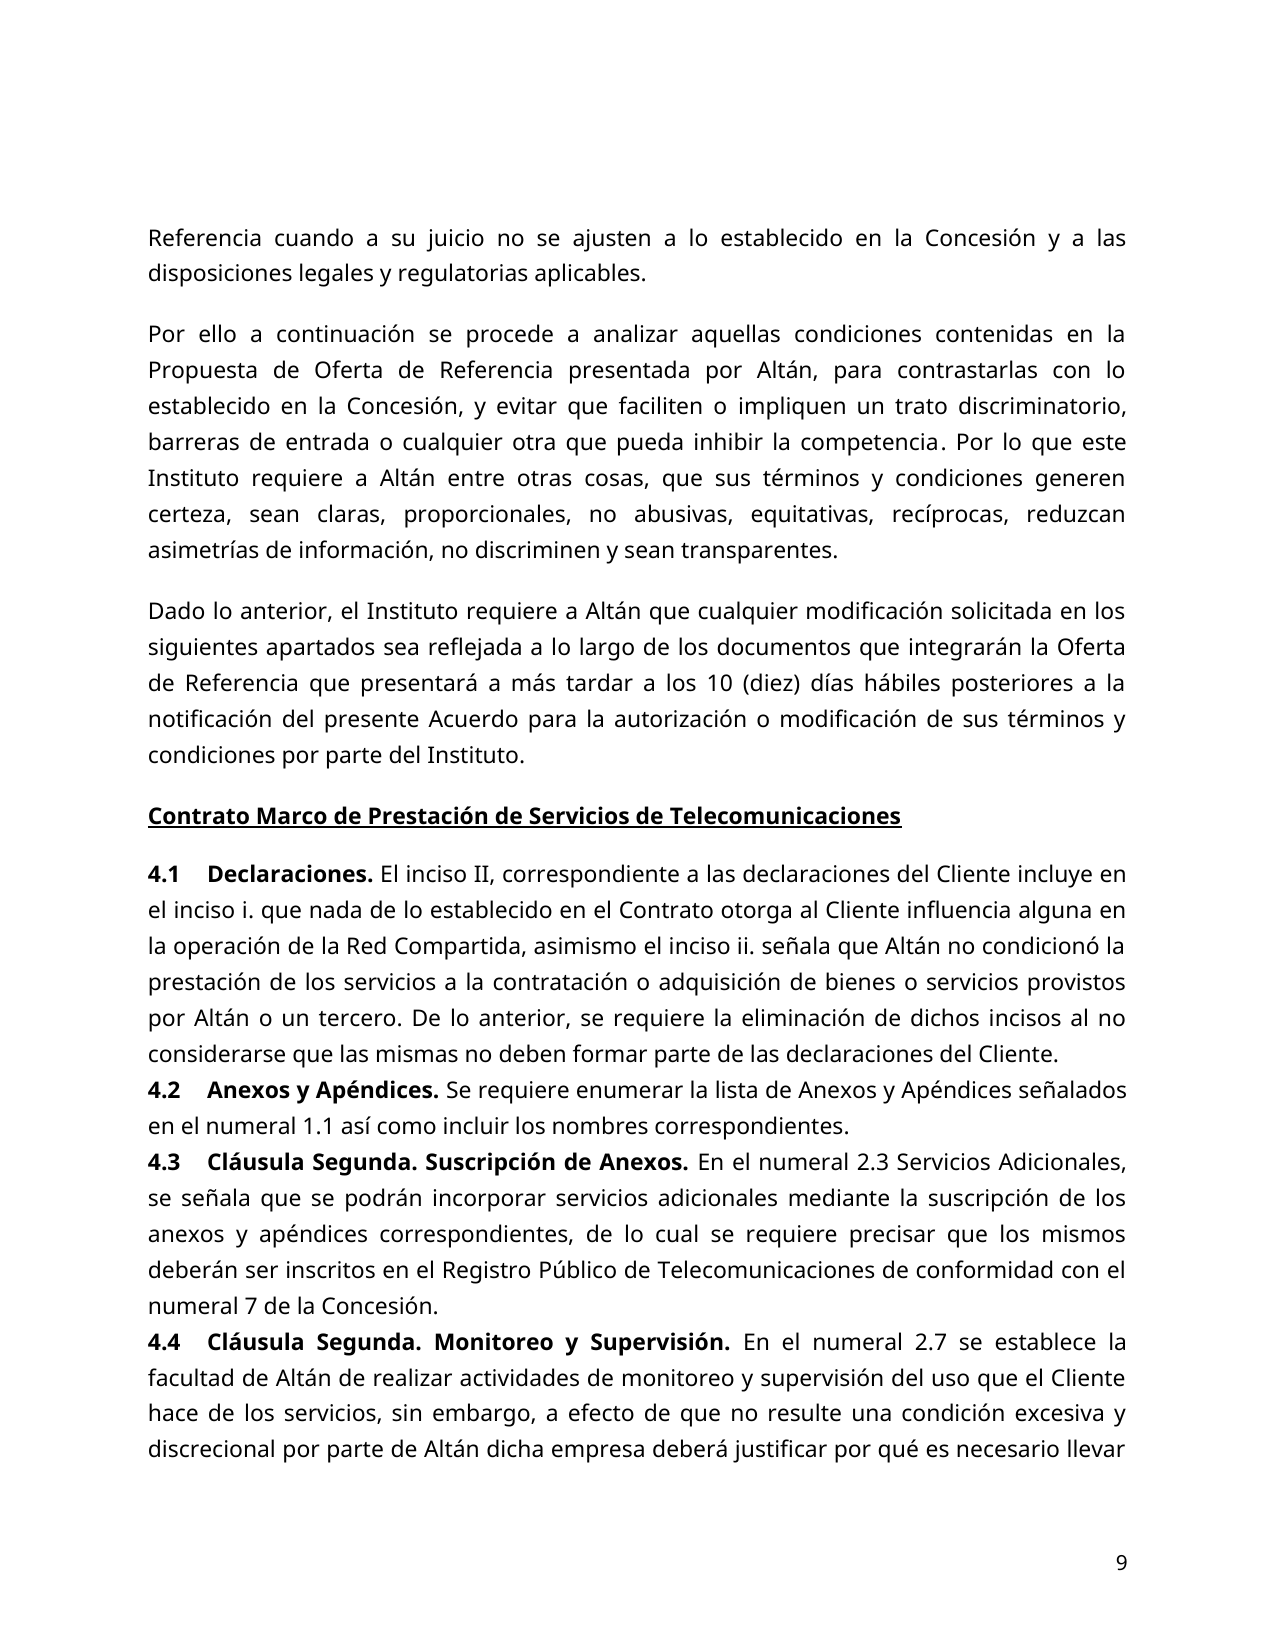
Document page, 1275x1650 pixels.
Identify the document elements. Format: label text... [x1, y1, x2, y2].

text Contrato Marco de Prestación de Servicios de Telecomunicaciones [148, 799, 1127, 831]
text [148, 221, 1127, 289]
list Declaraciones. El inciso II, correspondiente a las declaraciones del Cliente incluye en el inciso i. que nada de lo establecido en el Contrato otorga al Cliente influencia alguna en la operación de la Red Compartida, asimismo el inciso ii. señala que Altán no condicionó la prestación de los servicios a la contratación o adquisición de bienes o servicios provistos por Altán o un tercero. De lo anterior, se requiere la eliminación de dichos incisos al no considerarse que las mismas no deben formar parte de las declaraciones del Cliente. [148, 858, 1127, 1069]
text Por ello a continuación se procede a analizar aquellas condiciones contenidas en la Propuesta de Oferta de Referencia presentada por Altán, para contrastarlas con lo establecido en la Concesión, y evitar que faciliten o impliquen un trato discriminatorio, barreras de entrada o cualquier otra que pueda inhibir la competencia. Por lo que este Instituto requiere a Altán entre otras cosas, que sus términos y condiciones generen certeza, sean claras, proporcionales, no abusivas, equitativas, recíprocas, reduzcan asimetrías de información, no discriminen y sean transparentes. [148, 318, 1127, 565]
list Anexos y Apéndices. Se requiere enumerar la lista de Anexos y Apéndices señalados en el numeral 1.1 así como incluir los nombres correspondientes. [148, 1074, 1127, 1141]
list Cláusula Segunda. Suscripción de Anexos. En el numeral 2.3 Servicios Adicionales, se señala que se podrán incorporar servicios adicionales mediante la suscripción de los anexos y apéndices correspondientes, de lo cual se requiere precisar que los mismos deberán ser inscritos en el Registro Público de Telecomunicaciones de conformidad con el numeral 7 de la Concesión. [148, 1146, 1127, 1321]
text Dado lo anterior, el Instituto requiere a Altán que cualquier modificación solicitada en los siguientes apartados sea reflejada a lo largo de los documentos que integrarán la Oferta de Referencia que presentará a más tardar a los 10 (diez) días hábiles posteriores a la notificación del presente Acuerdo para la autorización o modificación de sus términos y condiciones por parte del Instituto. [148, 595, 1127, 770]
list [148, 1326, 1127, 1464]
